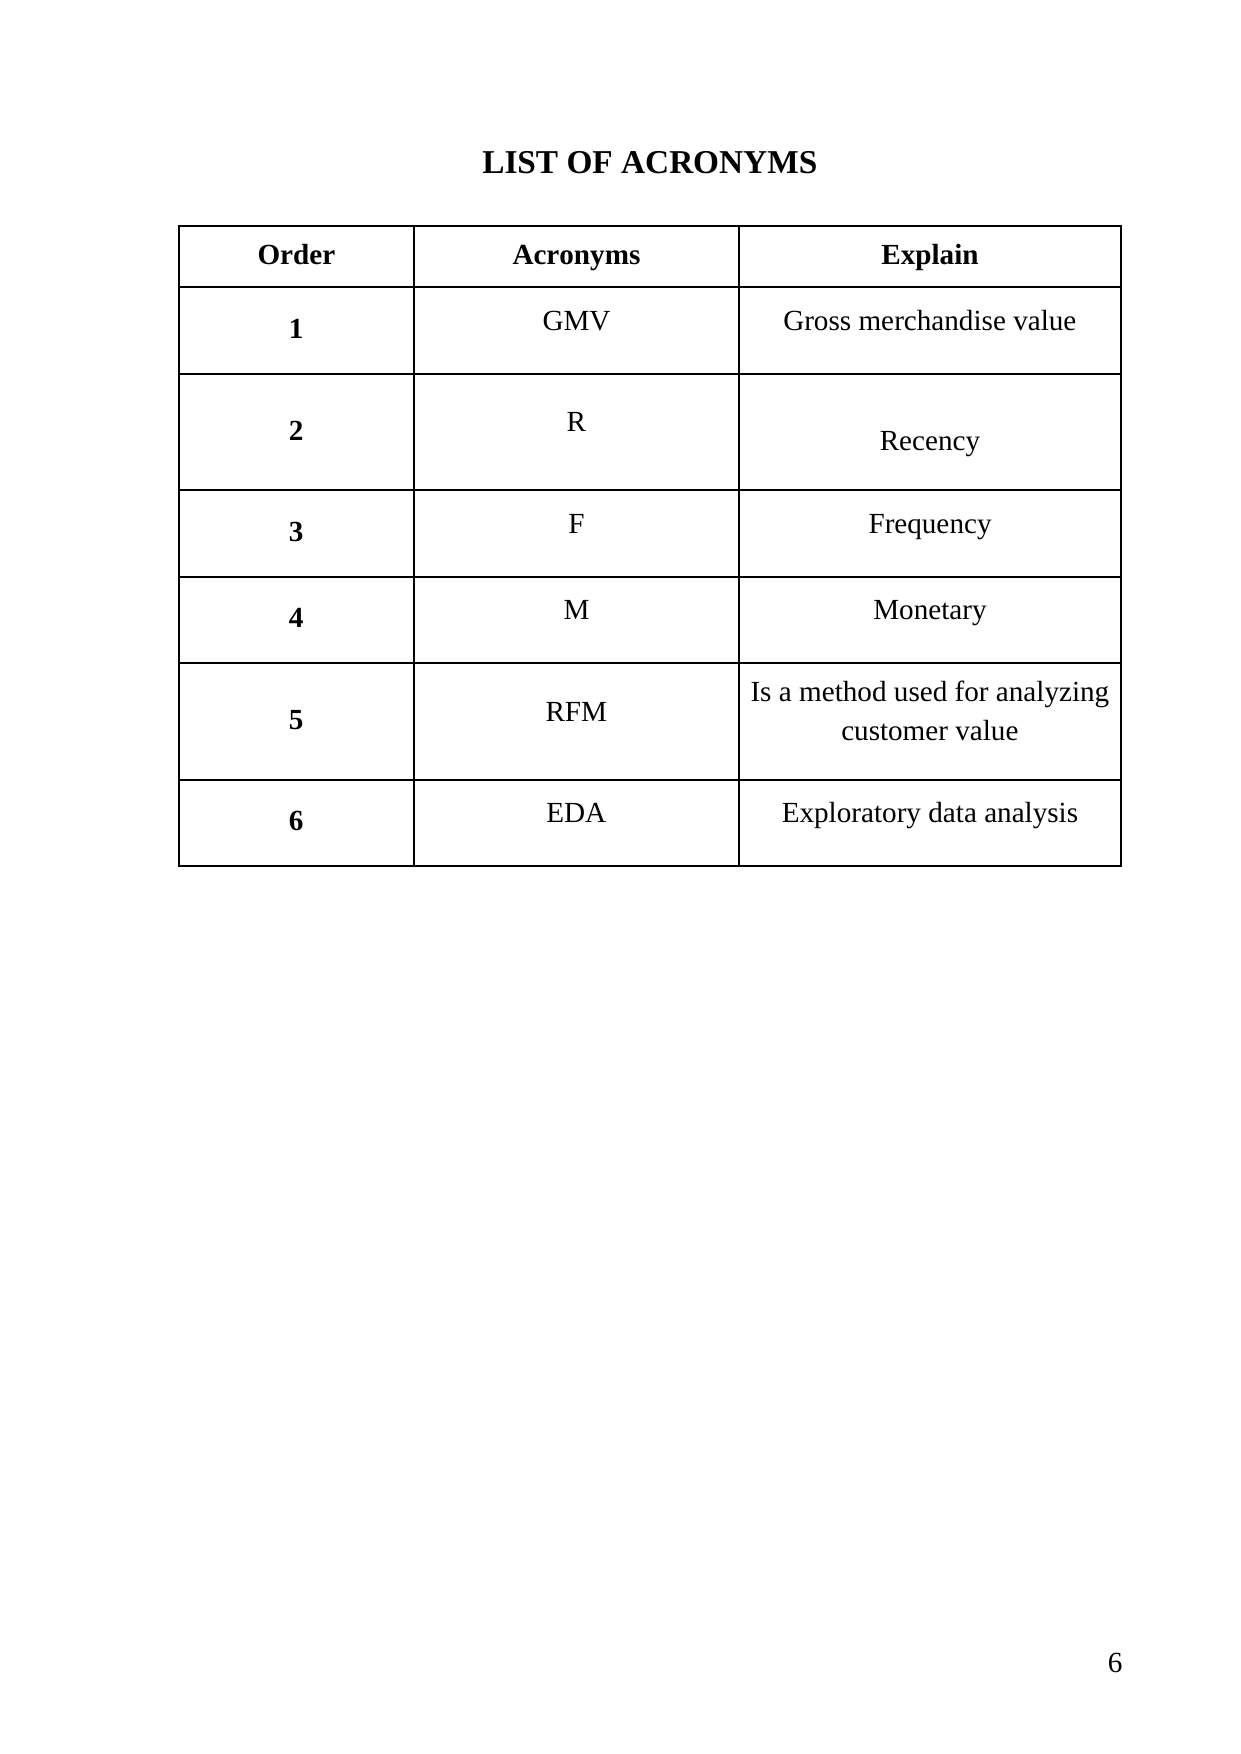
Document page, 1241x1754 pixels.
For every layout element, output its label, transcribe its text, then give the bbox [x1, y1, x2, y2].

table_cell Recency [740, 375, 1120, 489]
table_cell 2 [180, 375, 413, 489]
table_cell EDA [415, 781, 738, 865]
table_cell Exploratory data analysis [740, 781, 1120, 865]
table_cell 1 [180, 288, 413, 372]
table_cell 5 [180, 664, 413, 778]
table_cell Gross merchandise value [740, 288, 1120, 372]
table_cell 3 [180, 491, 413, 576]
table_cell 6 [180, 781, 413, 865]
table_cell RFM [415, 664, 738, 778]
table_header Acronyms [415, 227, 738, 286]
table_cell Monetary [740, 578, 1120, 662]
text LIST OF ACRONYMS [177, 142, 1122, 180]
table_header Order [180, 227, 413, 286]
table_header Explain [740, 227, 1120, 286]
table_cell M [415, 578, 738, 662]
table_cell GMV [415, 288, 738, 372]
table_cell Is a method used for analyzing customer value [740, 664, 1120, 778]
table_cell 4 [180, 578, 413, 662]
table_cell R [415, 375, 738, 489]
table_cell F [415, 491, 738, 576]
table_cell Frequency [740, 491, 1120, 576]
